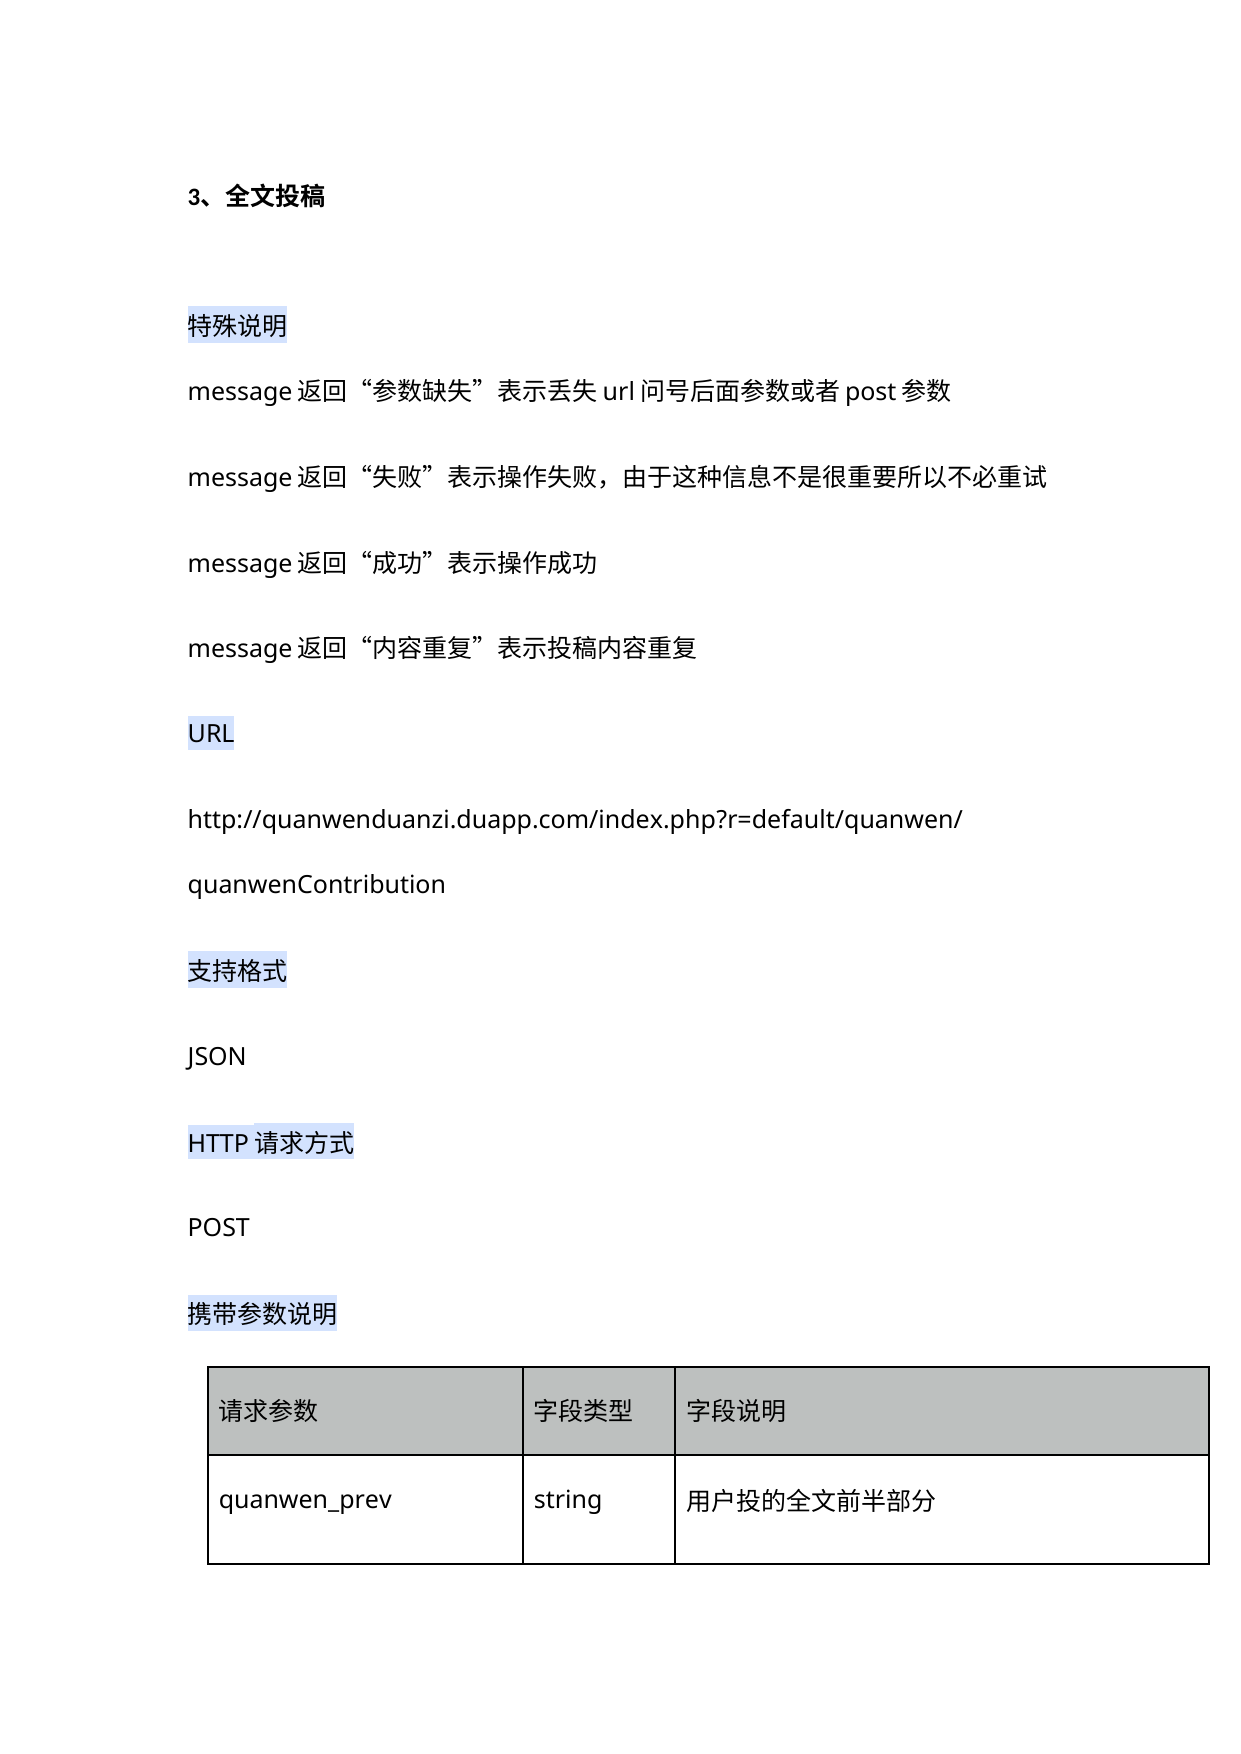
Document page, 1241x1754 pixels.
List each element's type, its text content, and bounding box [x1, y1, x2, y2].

text 特殊说明 [187, 292, 1053, 357]
text JSON [187, 1023, 1053, 1088]
text message返回“参数缺失”表示丢失url问号后面参数或者post参数 [187, 357, 1053, 422]
table_header 字段类型 [524, 1368, 674, 1454]
text 3、全文投稿 [187, 162, 1053, 227]
text 支持格式 [187, 937, 1053, 1002]
text 携带参数说明 [187, 1280, 1053, 1345]
table_header 请求参数 [209, 1368, 522, 1454]
text message返回“成功”表示操作成功 [187, 529, 1053, 594]
table_cell string [524, 1456, 674, 1563]
text message返回“内容重复”表示投稿内容重复 [187, 614, 1053, 679]
table_cell 用户投的全文前半部分 [676, 1456, 1208, 1563]
table_header 字段说明 [676, 1368, 1208, 1454]
text HTTP请求方式 [187, 1109, 1053, 1174]
text message返回“失败”表示操作失败，由于这种信息不是很重要所以不必重试 [187, 443, 1053, 508]
text POST [187, 1194, 1053, 1259]
text URL [187, 700, 1053, 765]
text http://quanwenduanzi.duapp.com/index.php?r=default/quanwen/ quanwenContribution [187, 786, 1053, 916]
table_cell quanwen_prev [209, 1456, 522, 1563]
